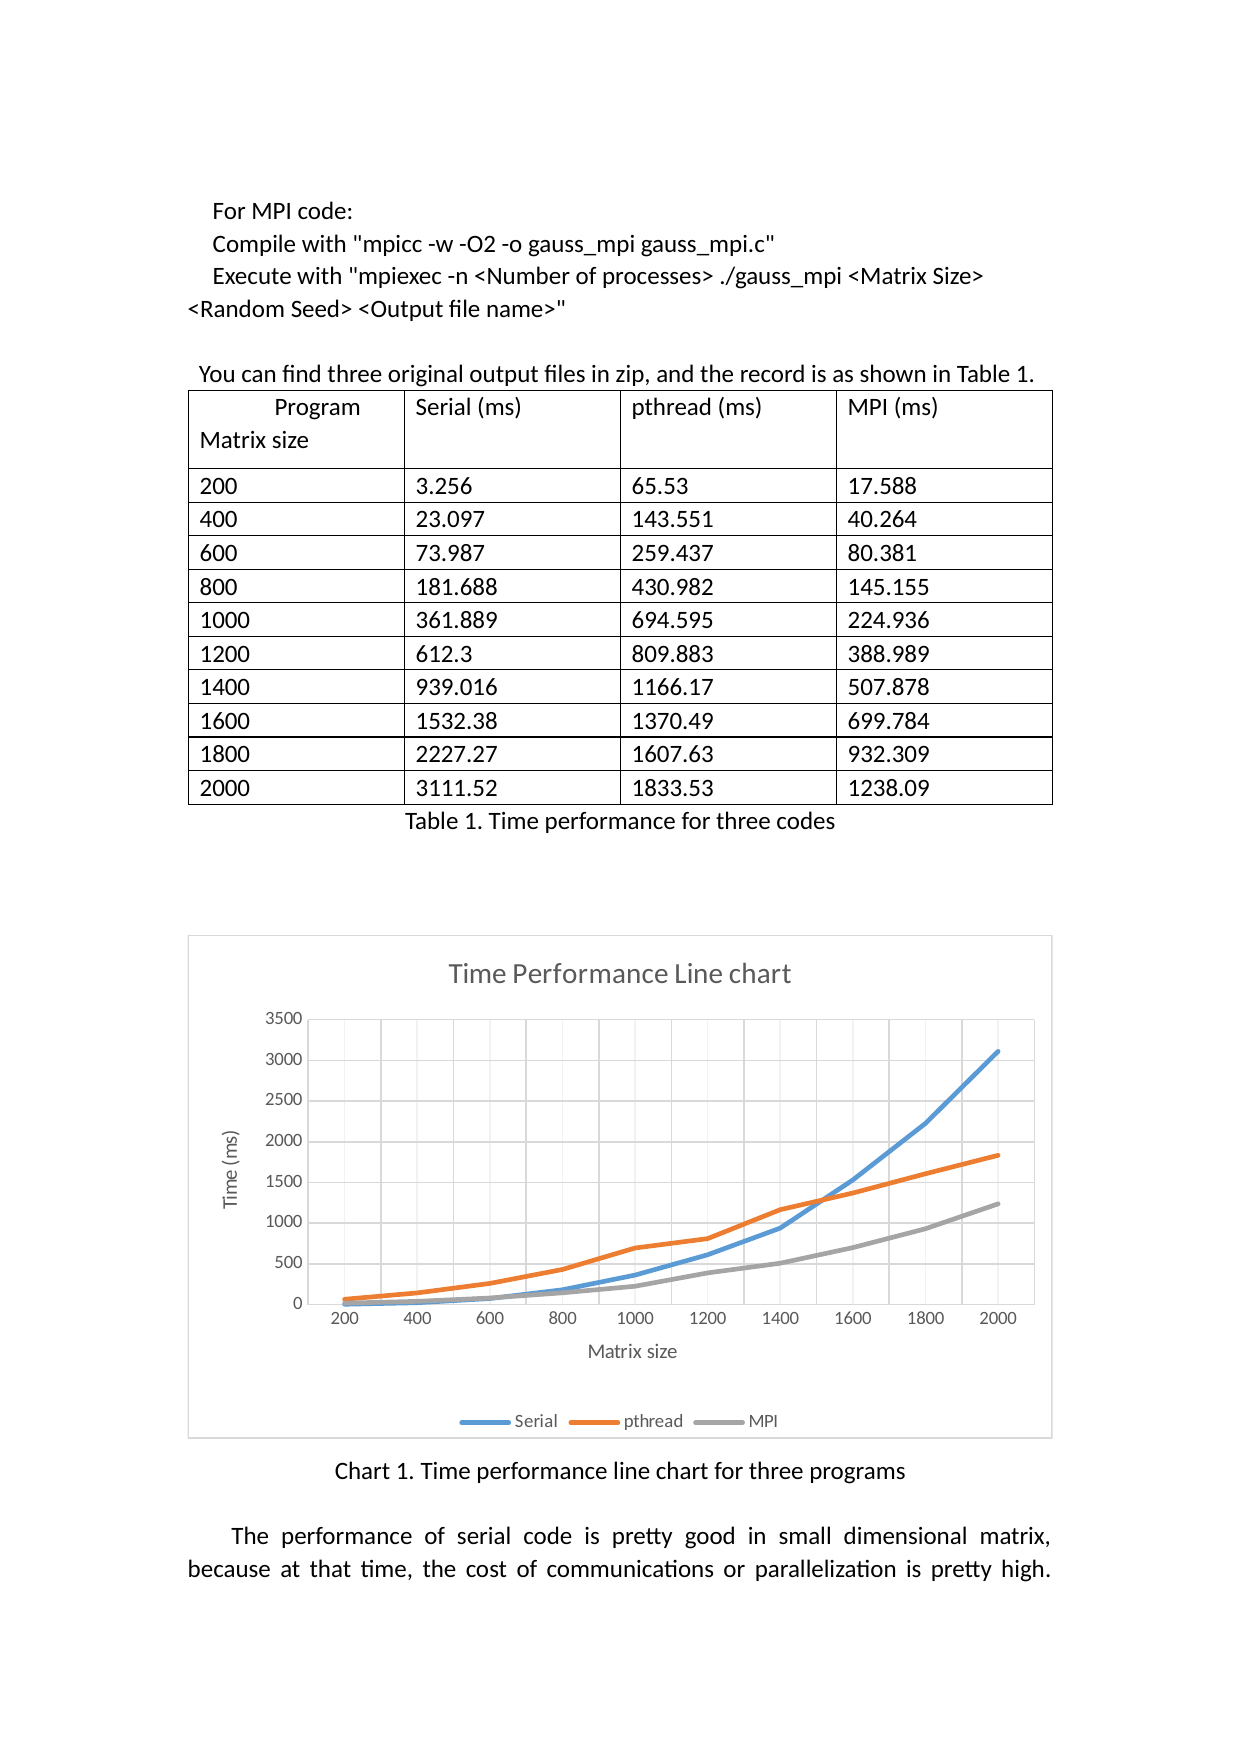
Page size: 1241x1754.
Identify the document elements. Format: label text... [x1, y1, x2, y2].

table_cell 388.989 [837, 637, 1052, 669]
table_cell 2227.27 [405, 738, 620, 770]
table_cell 430.982 [621, 570, 836, 602]
table_cell 1400 [189, 670, 404, 703]
table_cell 1800 [189, 738, 404, 770]
table_cell 699.784 [837, 704, 1052, 736]
text You can find three original output files in zip, and the record is as shown in Table 1. [187, 357, 1053, 389]
table_cell 3111.52 [405, 771, 620, 803]
table_cell 612.3 [405, 637, 620, 669]
table_header pthread (ms) [621, 391, 836, 468]
text Compile with "mpicc -w -O2 -o gauss_mpi gauss_mpi.c" [187, 227, 1053, 259]
table_header Program Matrix size [189, 391, 404, 468]
table_cell 1200 [189, 637, 404, 669]
table_cell 23.097 [405, 503, 620, 535]
table_cell 932.309 [837, 738, 1052, 770]
text Table 1. Time performance for three codes [187, 805, 1053, 837]
table_cell 224.936 [837, 603, 1052, 636]
table_cell 1238.09 [837, 771, 1052, 803]
table_cell 694.595 [621, 603, 836, 636]
table_cell 40.264 [837, 503, 1052, 535]
table_cell 809.883 [621, 637, 836, 669]
table_cell 145.155 [837, 570, 1052, 602]
table_cell 600 [189, 536, 404, 569]
table_cell 1600 [189, 704, 404, 736]
table_cell 507.878 [837, 670, 1052, 703]
text For MPI code: [187, 194, 1053, 227]
table_cell 200 [189, 469, 404, 502]
table_cell 400 [189, 503, 404, 535]
table_cell 65.53 [621, 469, 836, 502]
table_cell 2000 [189, 771, 404, 803]
table_cell 939.016 [405, 670, 620, 703]
table_cell 259.437 [621, 536, 836, 569]
table_header Serial (ms) [405, 391, 620, 468]
table_cell 181.688 [405, 570, 620, 602]
table_cell 1000 [189, 603, 404, 636]
text Chart 1. Time performance line chart for three programs [187, 1454, 1053, 1487]
table_cell 73.987 [405, 536, 620, 569]
table_cell 3.256 [405, 469, 620, 502]
table_cell 1166.17 [621, 670, 836, 703]
table_header MPI (ms) [837, 391, 1052, 468]
table_cell 800 [189, 570, 404, 602]
table_cell 1532.38 [405, 704, 620, 736]
table_cell 1607.63 [621, 738, 836, 770]
table_cell 361.889 [405, 603, 620, 636]
table_cell 1370.49 [621, 704, 836, 736]
table_cell 143.551 [621, 503, 836, 535]
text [187, 1519, 1053, 1584]
text Execute with "mpiexec -n <Number of processes> ./gauss_mpi <Matrix Size> <Random Seed> <Output file name>" [187, 259, 1053, 324]
table_cell 1833.53 [621, 771, 836, 803]
table_cell 80.381 [837, 536, 1052, 569]
table_cell 17.588 [837, 469, 1052, 502]
